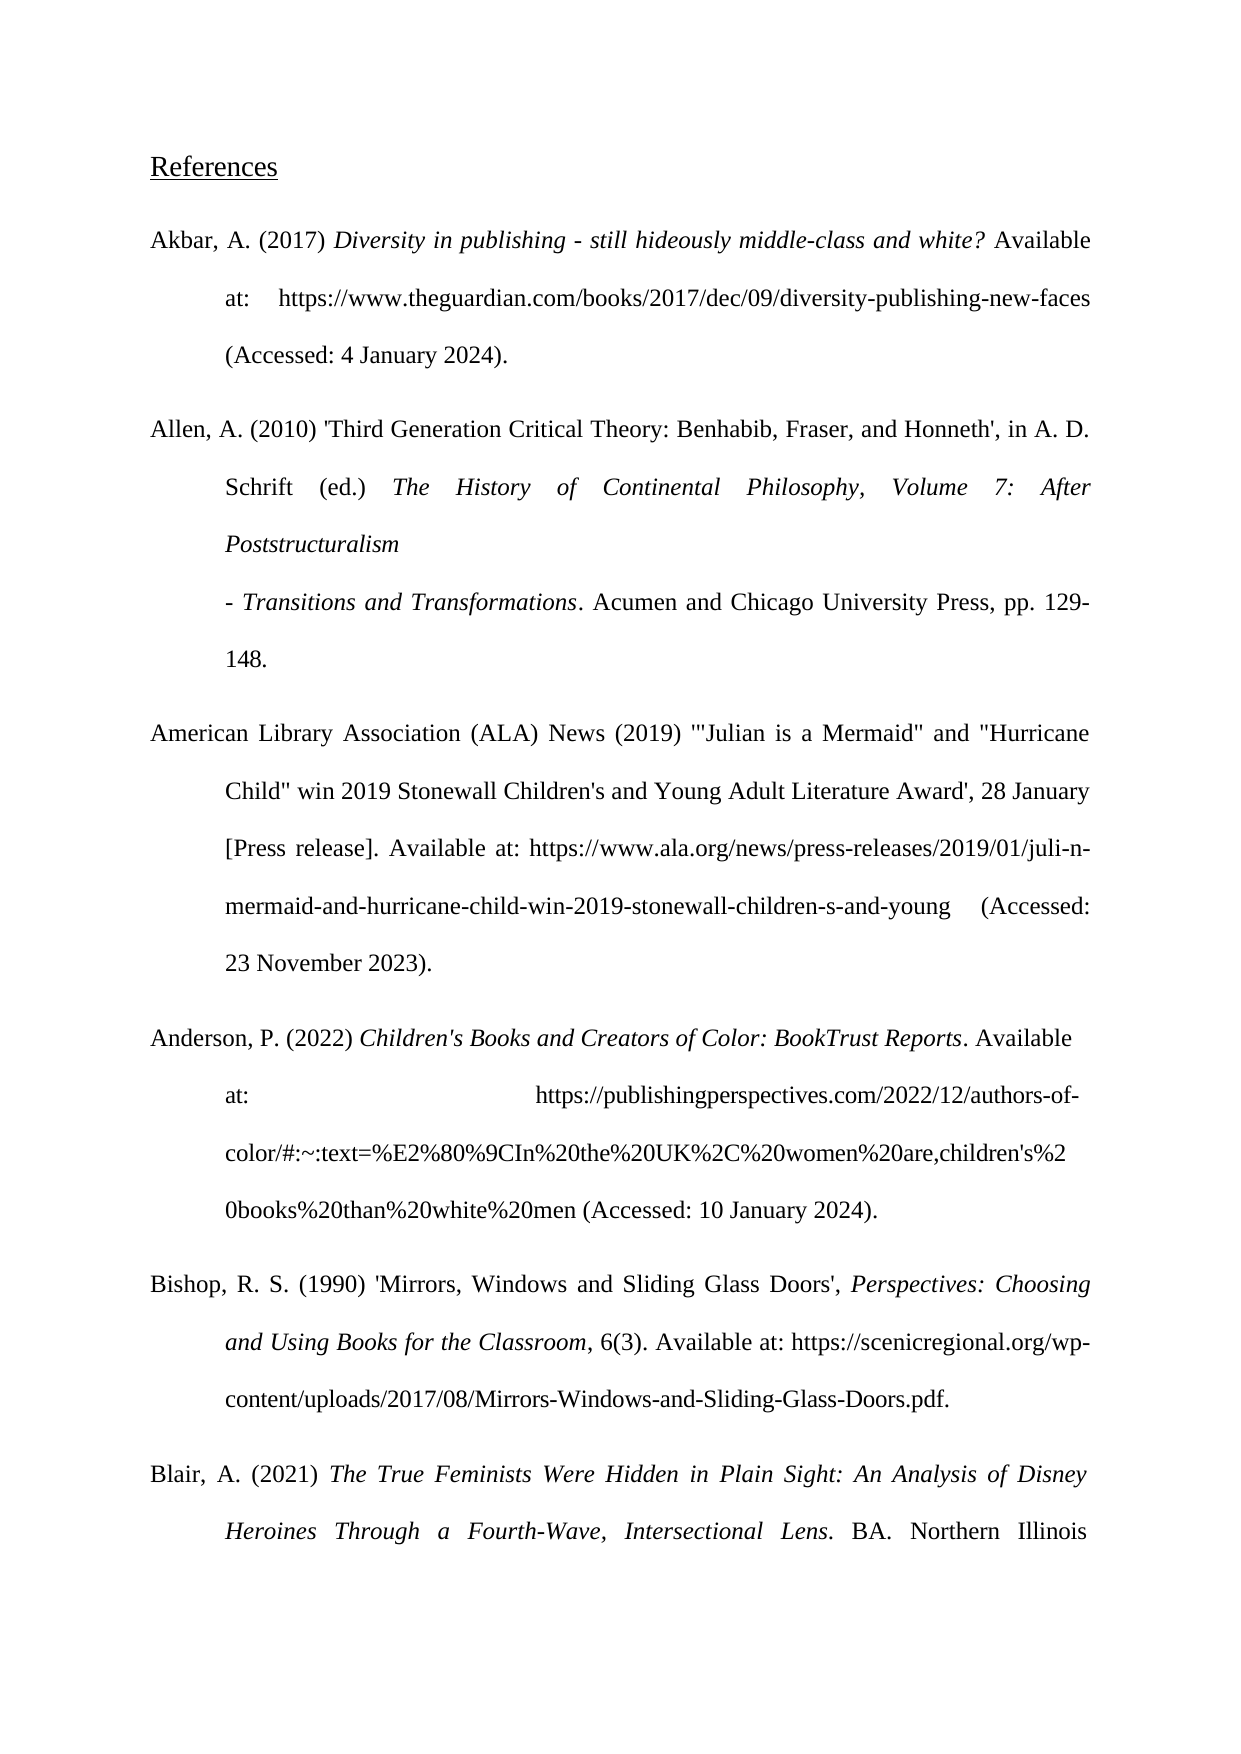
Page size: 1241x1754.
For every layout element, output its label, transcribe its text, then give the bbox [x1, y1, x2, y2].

text Allen, A. (2010) 'Third Generation Critical Theory: Benhabib, Fraser, and Honneth', in A. D. Schrift (ed.) The History of Continental Philosophy, Volume 7: After Poststructuralism [150, 414, 1091, 558]
subtitle References [150, 149, 1123, 183]
text - Transitions and Transformations. Acumen and Chicago University Press, pp. 129- 148. [225, 587, 1091, 673]
text Blair, A. (2021) The True Feminists Were Hidden in Plain Sight: An Analysis of Disney Heroines Through a Fourth-Wave, Intersectional Lens. BA. Northern Illinois [150, 1459, 1091, 1545]
text Bishop, R. S. (1990) 'Mirrors, Windows and Sliding Glass Doors', Perspectives: Choosing and Using Books for the Classroom, 6(3). Available at: https://scenicregional.org/wp- content/uploads/2017/08/Mirrors-Windows-and-Sliding-Glass-Doors.pdf. [150, 1269, 1091, 1413]
text Anderson, P. (2022) Children's Books and Creators of Color: BookTrust Reports. Available at: https://publishingperspectives.com/2022/12/authors-of- color/#:~:text=%E2%80%9CIn%20the%20UK%2C%20women%20are,children's%2 0books%20than%20white%20men (Accessed: 10 January 2024). [150, 1023, 1085, 1224]
text American Library Association (ALA) News (2019) '"Julian is a Mermaid" and "Hurricane Child" win 2019 Stonewall Children's and Young Adult Literature Award', 28 January [Press release]. Available at: https://www.ala.org/news/press-releases/2019/01/juli-n- mermaid-and-hurricane-child-win-2019-stonewall-children-s-and-young (Accessed: 23 November 2023). [150, 718, 1091, 977]
text Akbar, A. (2017) Diversity in publishing - still hideously middle-class and white? Available at: https://www.theguardian.com/books/2017/dec/09/diversity-publishing-new-faces (Accessed: 4 January 2024). [150, 226, 1091, 369]
